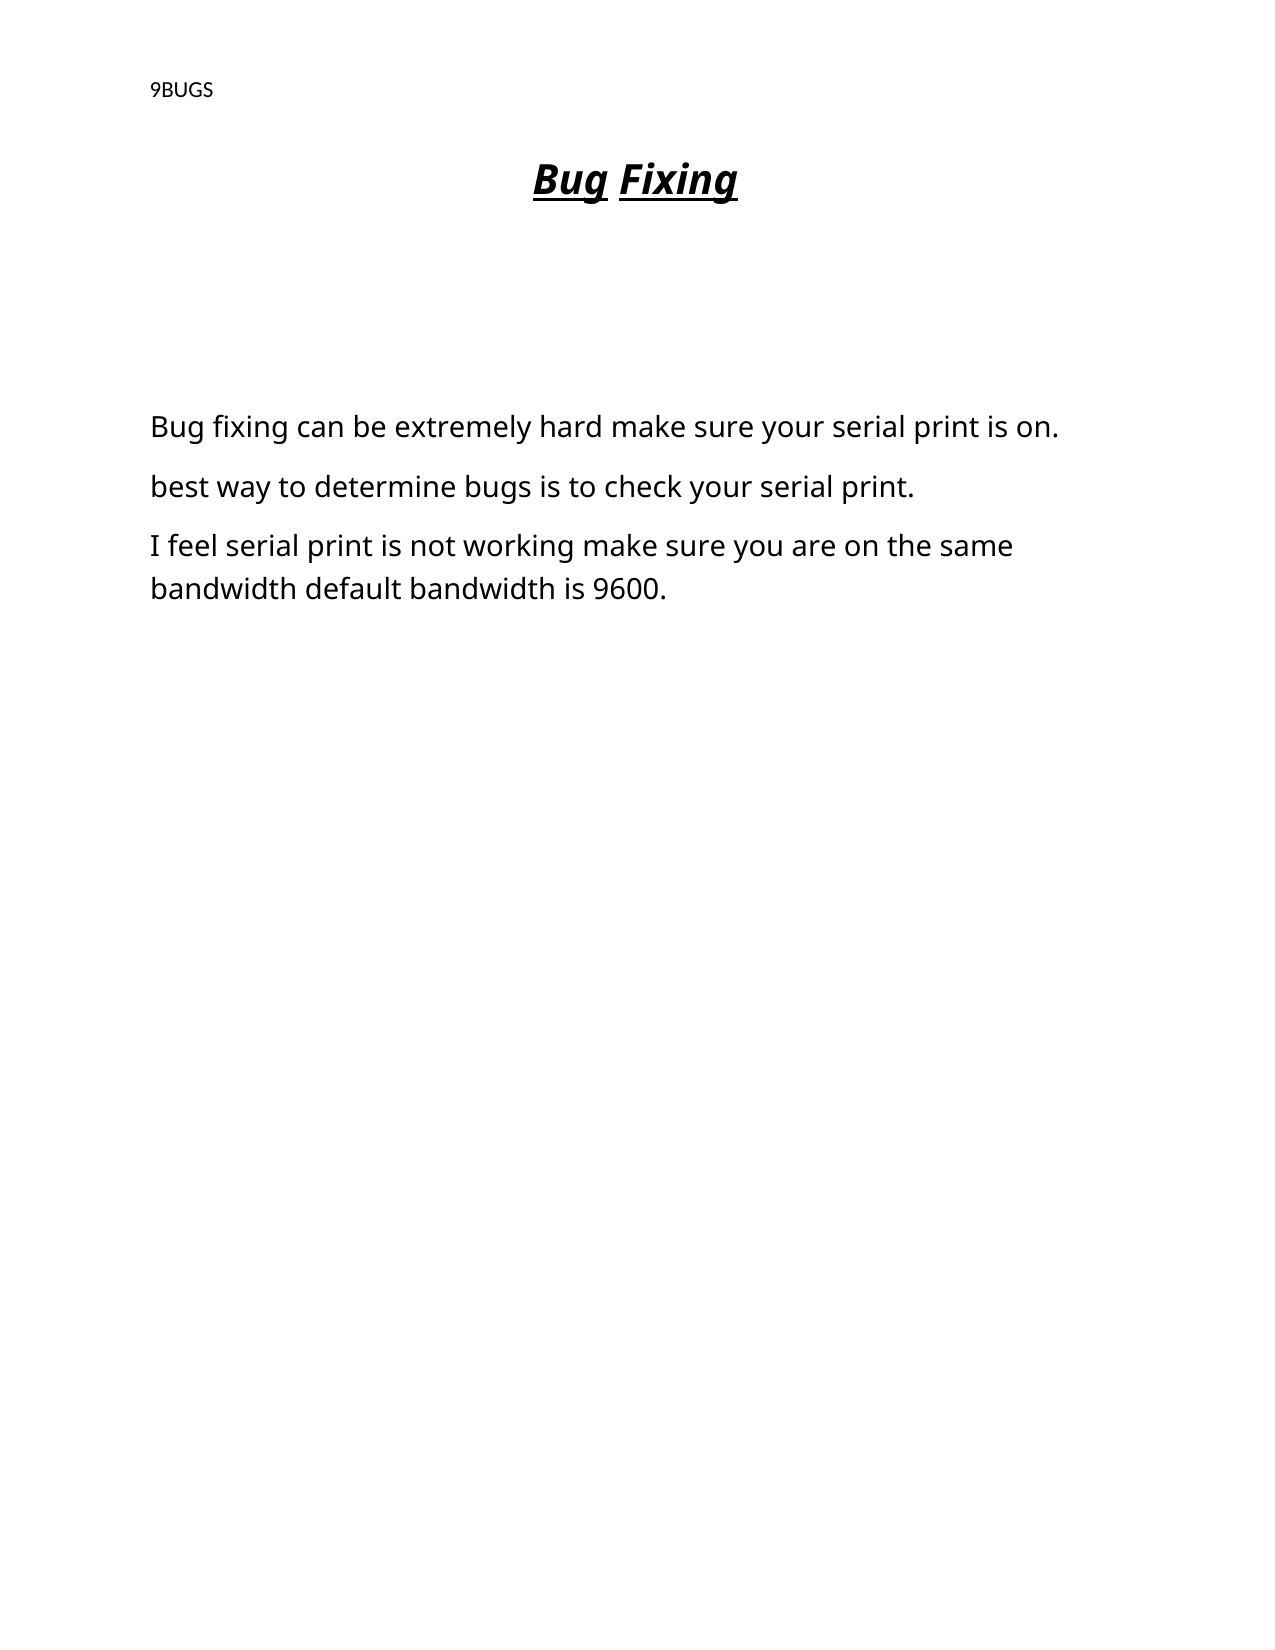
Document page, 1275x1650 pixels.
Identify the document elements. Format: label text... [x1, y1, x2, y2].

text I feel serial print is not working make sure you are on the same bandwidth default bandwidth is 9600. [150, 525, 1125, 608]
text Bug fixing can be extremely hard make sure your serial print is on. [150, 406, 1125, 446]
text Bug Fixing [150, 150, 1125, 207]
text best way to determine bugs is to check your serial print. [150, 466, 1125, 506]
